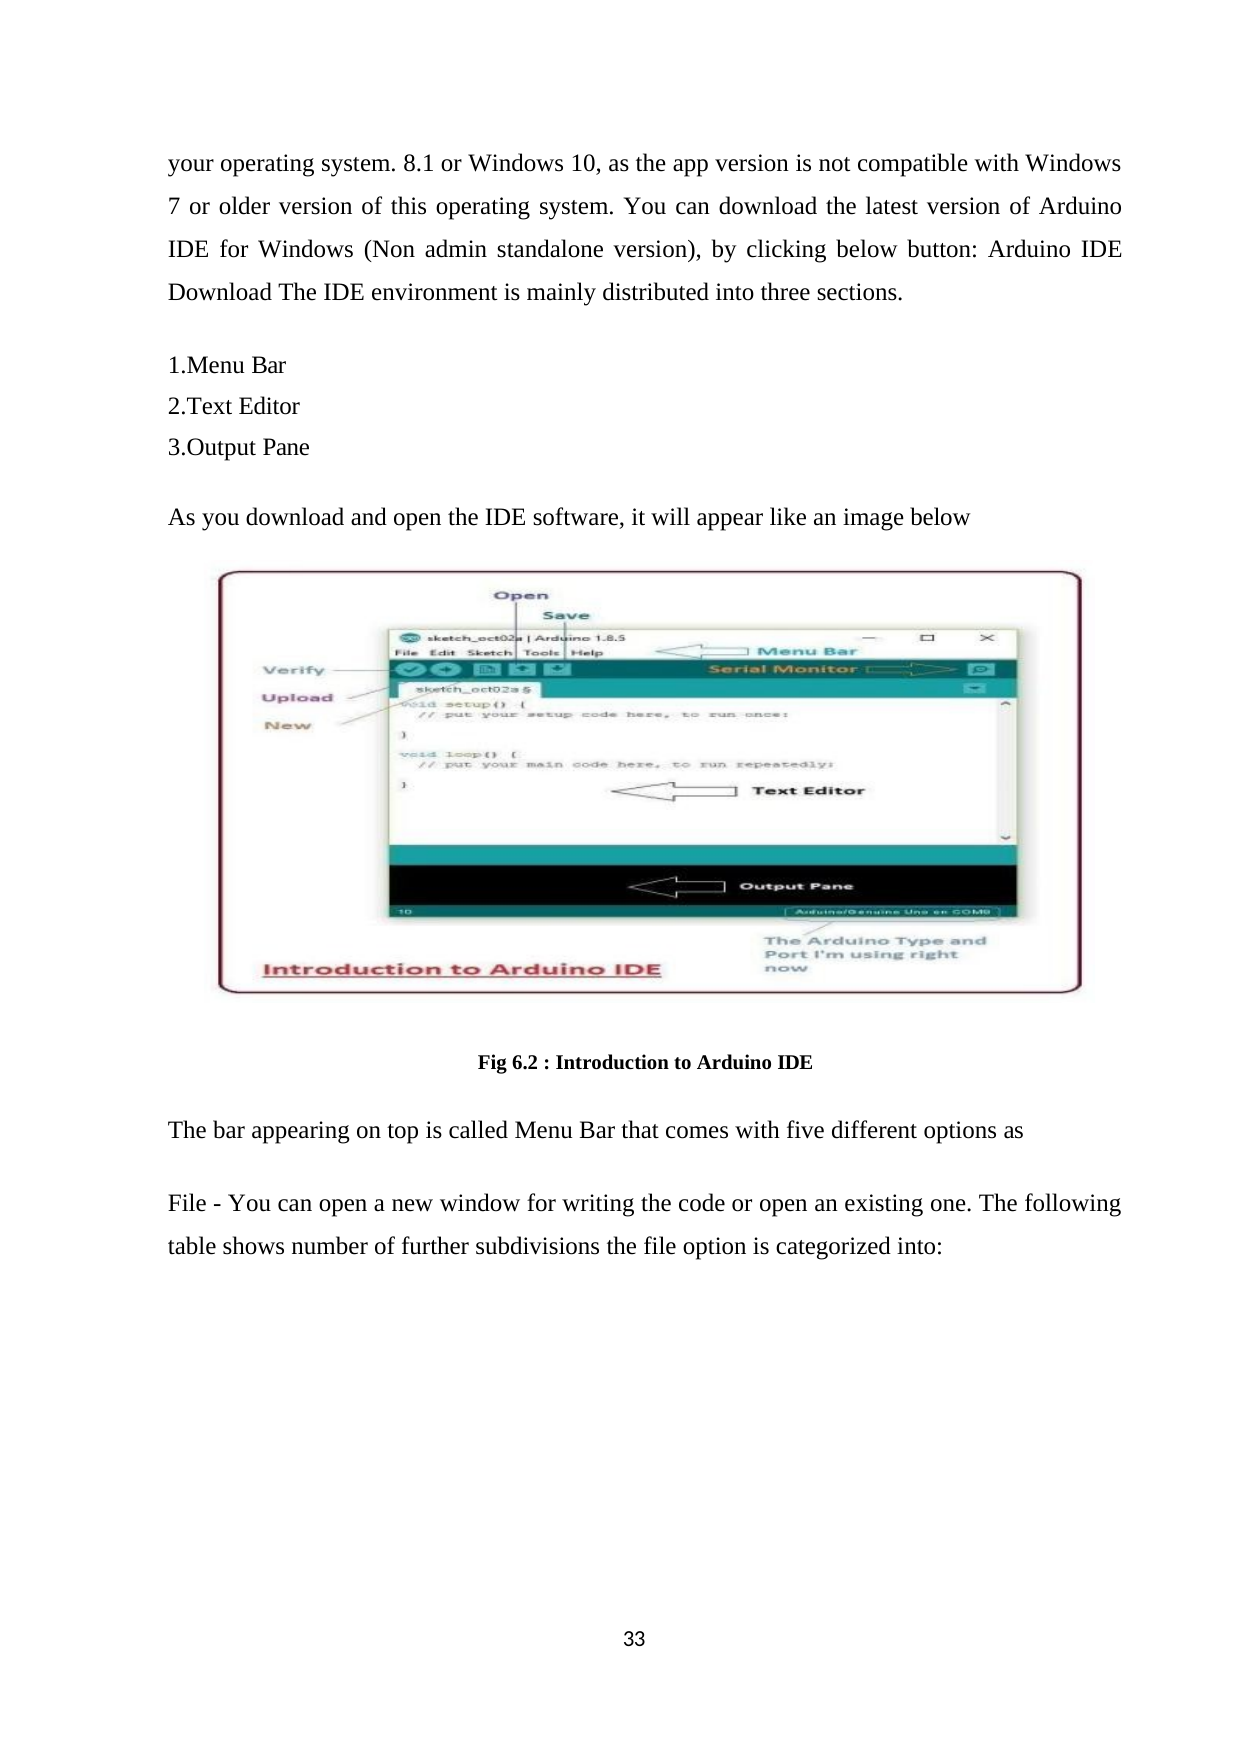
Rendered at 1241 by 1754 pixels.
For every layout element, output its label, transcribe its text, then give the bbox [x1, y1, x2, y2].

text 2.Text Editor [168, 391, 1123, 419]
text your operating system. 8.1 or Windows 10, as the app version is not compatible with Windows 7 or older version of this operating system. You can download the latest version of Arduino IDE for Windows (Non admin standalone version), by clicking below button: Arduino IDE Download The IDE environment is mainly distributed into three sections. [168, 148, 1123, 306]
text As you download and open the IDE software, it will appear like an image below [168, 502, 1123, 531]
text Fig 6.2 : Introduction to Arduino IDE [168, 1050, 1123, 1074]
picture [203, 560, 1096, 1003]
text File - You can open a new window for writing the code or open an existing one. The following table shows number of further subdivisions the file option is categorized into: [168, 1188, 1123, 1260]
text 1.Menu Bar [168, 350, 1123, 379]
text 3.Output Pane [168, 432, 1123, 461]
text The bar appearing on top is called Menu Bar that comes with five different options as [168, 1116, 1123, 1144]
